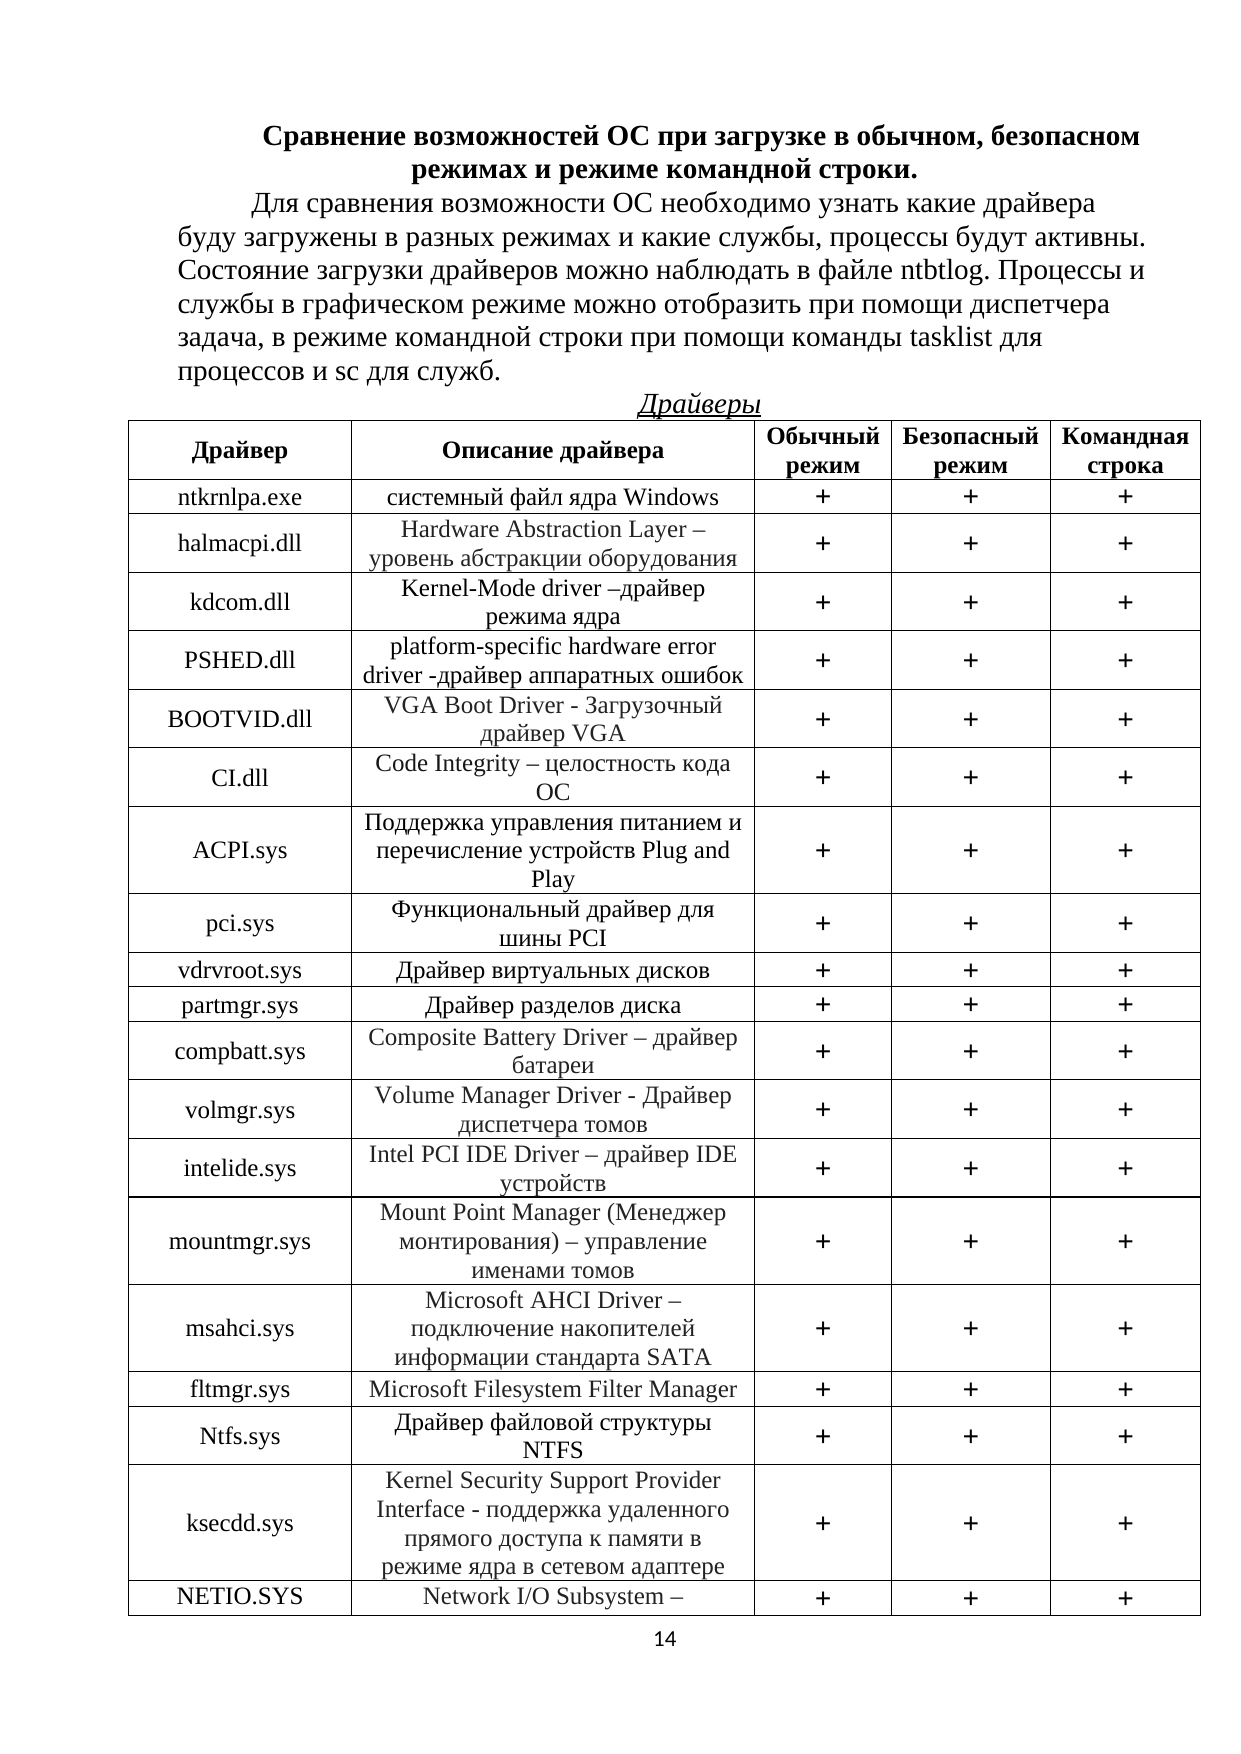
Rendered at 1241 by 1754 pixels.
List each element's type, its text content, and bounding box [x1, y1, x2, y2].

table_cell PSHED.dll [129, 631, 351, 689]
table_cell + [892, 1465, 1050, 1580]
table_cell Mount Point Manager (Менеджер монтирования) – управление именами томов [635, 1198, 754, 1284]
table_cell + [755, 1581, 891, 1615]
table_cell + [1051, 1407, 1200, 1464]
table_cell + [755, 1407, 891, 1464]
table_cell VGA Boot Driver - Загрузочный драйвер VGA [352, 690, 754, 747]
table_cell + [892, 1198, 1050, 1284]
table_cell + [892, 1285, 1050, 1371]
table_cell Драйвер виртуальных дисков [352, 953, 754, 986]
table_cell Ntfs.sys [129, 1407, 351, 1464]
table_cell Volume Manager Driver - Драйвер диспетчера томов [648, 1080, 754, 1138]
table_cell + [1051, 987, 1200, 1021]
table_cell + [892, 748, 1050, 806]
table_header Командная строка [1051, 421, 1200, 478]
table_cell + [755, 1022, 891, 1079]
table_cell + [892, 807, 1050, 893]
table_cell partmgr.sys [129, 987, 351, 1021]
table_cell + [892, 1581, 1050, 1615]
table_cell + [892, 1407, 1050, 1464]
table_header Драйвер [129, 421, 351, 478]
table_cell Kernel-Mode driver –драйвер режима ядра [352, 573, 754, 630]
table_cell + [1051, 1581, 1200, 1615]
table_cell Intel PCI IDE Driver – драйвер IDE устройств [606, 1139, 754, 1196]
table_cell kdcom.dll [129, 573, 351, 630]
table_cell Intel PCI IDE Driver – драйвер IDE устройств [352, 1139, 500, 1196]
table_cell + [755, 894, 891, 952]
table_cell BOOTVID.dll [129, 690, 351, 747]
table_cell Microsoft AHCI Driver – подключение накопителей информации стандарта SATA [352, 1285, 754, 1371]
table_cell + [1051, 953, 1200, 986]
table_cell + [755, 1080, 891, 1138]
table_cell ntkrnlpa.exe [129, 480, 351, 513]
table_cell + [1051, 1465, 1200, 1580]
table_cell + [892, 573, 1050, 630]
table_cell ksecdd.sys [129, 1465, 351, 1580]
table_cell Composite Battery Driver – драйвер батареи [352, 1022, 512, 1079]
table_cell Code Integrity – целостность кода ОС [352, 748, 536, 806]
table_cell + [892, 894, 1050, 952]
table_cell + [892, 987, 1050, 1021]
table_cell + [1051, 1372, 1200, 1406]
table_cell halmacpi.dll [129, 514, 351, 572]
table_cell + [1051, 1198, 1200, 1284]
table_cell Microsoft Filesystem Filter Manager [352, 1372, 754, 1406]
table_cell + [755, 514, 891, 572]
table_cell + [1051, 1022, 1200, 1079]
table_cell + [1051, 1080, 1200, 1138]
table_header Обычный режим [755, 421, 891, 478]
table_cell + [1051, 1285, 1200, 1371]
table_cell + [1051, 631, 1200, 689]
table_cell + [892, 514, 1050, 572]
table_header Описание драйвера [352, 421, 754, 478]
table_cell + [755, 690, 891, 747]
table_cell mountmgr.sys [129, 1198, 351, 1284]
table_cell NETIO.SYS [129, 1581, 351, 1615]
text Драйверы [177, 386, 1152, 420]
table_cell + [1051, 480, 1200, 513]
table_cell системный файл ядра Windows [352, 480, 754, 513]
table_cell + [892, 1080, 1050, 1138]
table_cell + [755, 953, 891, 986]
table_cell + [1051, 748, 1200, 806]
table_cell + [892, 1372, 1050, 1406]
table_cell + [892, 953, 1050, 986]
table_cell + [755, 748, 891, 806]
table_cell platform-specific hardware error driver -драйвер аппаратных ошибок [352, 631, 754, 689]
table_cell + [755, 1285, 891, 1371]
table_cell + [1051, 894, 1200, 952]
table_cell + [1051, 573, 1200, 630]
table_cell compbatt.sys [129, 1022, 351, 1079]
table_cell intelide.sys [129, 1139, 351, 1196]
table_cell + [755, 1198, 891, 1284]
table_cell Функциональный драйвер для шины PCI [352, 894, 754, 952]
table_cell + [755, 807, 891, 893]
table_cell + [1051, 1139, 1200, 1196]
table_cell + [1051, 514, 1200, 572]
table_cell msahci.sys [129, 1285, 351, 1371]
table_cell Поддержка управления питанием и перечисление устройств Plug and Play [352, 807, 754, 893]
table_cell + [755, 987, 891, 1021]
table_cell + [755, 1465, 891, 1580]
table_cell + [892, 480, 1050, 513]
table_cell Драйвер файловой структуры NTFS [352, 1407, 754, 1464]
table_cell volmgr.sys [129, 1080, 351, 1138]
table_cell + [892, 1022, 1050, 1079]
table_cell Volume Manager Driver - Драйвер диспетчера томов [352, 1080, 458, 1138]
table_cell + [892, 631, 1050, 689]
table_cell pci.sys [129, 894, 351, 952]
table_cell + [755, 573, 891, 630]
text Для сравнения возможности ОС необходимо узнать какие драйвера буду загружены в разных режимах и какие службы, процессы будут активны. Состояние загрузки драйверов можно наблюдать в файле ntbtlog. Процессы и службы в графическом режиме можно отобразить при помощи диспетчера задача, в режиме командной строки при помощи команды tasklist для процессов и sc для служб. [177, 185, 1152, 386]
text Сравнение возможностей ОС при загрузке в обычном, безопасном режимах и режиме командной строки. [177, 118, 1152, 185]
table_cell + [1051, 807, 1200, 893]
table_cell + [892, 1139, 1050, 1196]
table_cell Network I/O Subsystem – подсистема сетевого ввода вывода [352, 1581, 754, 1615]
table_cell + [1051, 690, 1200, 747]
table_cell fltmgr.sys [129, 1372, 351, 1406]
table_cell + [755, 480, 891, 513]
table_header Безопасный режим [892, 421, 1050, 478]
table_cell + [755, 1372, 891, 1406]
table_cell + [892, 690, 1050, 747]
table_cell Composite Battery Driver – драйвер батареи [594, 1022, 754, 1079]
table_cell + [755, 1139, 891, 1196]
table_cell Code Integrity – целостность кода ОС [570, 748, 754, 806]
table_cell vdrvroot.sys [129, 953, 351, 986]
table_cell ACPI.sys [129, 807, 351, 893]
table_cell + [755, 631, 891, 689]
table_cell Драйвер разделов диска [352, 987, 754, 1021]
table_cell Mount Point Manager (Менеджер монтирования) – управление именами томов [352, 1198, 471, 1284]
table_cell CI.dll [129, 748, 351, 806]
